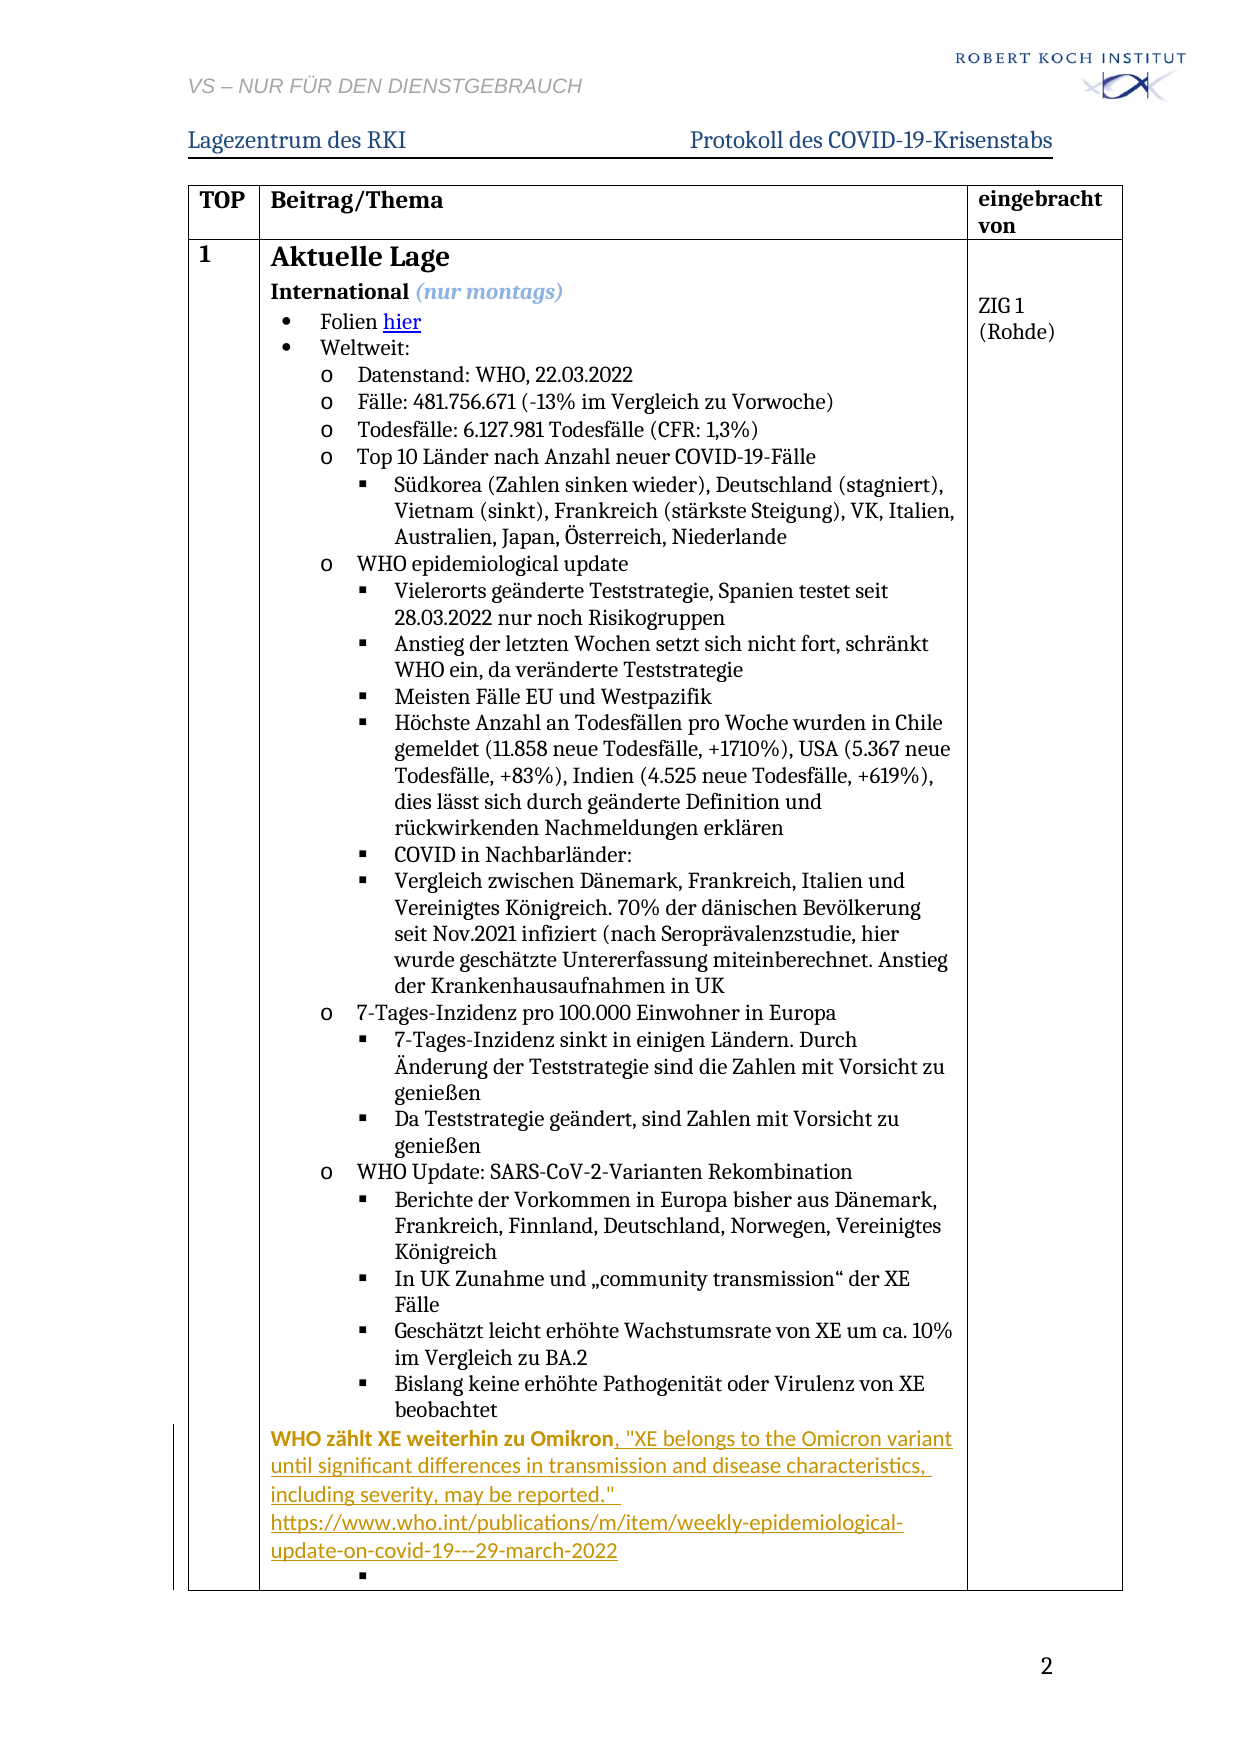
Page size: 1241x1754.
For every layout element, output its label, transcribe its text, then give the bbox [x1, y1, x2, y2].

table_cell 1 [189, 240, 259, 1590]
picture [947, 28, 1207, 105]
table_header TOP [189, 186, 259, 239]
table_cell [968, 240, 1122, 1590]
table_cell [260, 240, 967, 1590]
table_header Beitrag/Thema [260, 186, 967, 239]
table_header eingebracht von [968, 186, 1122, 239]
